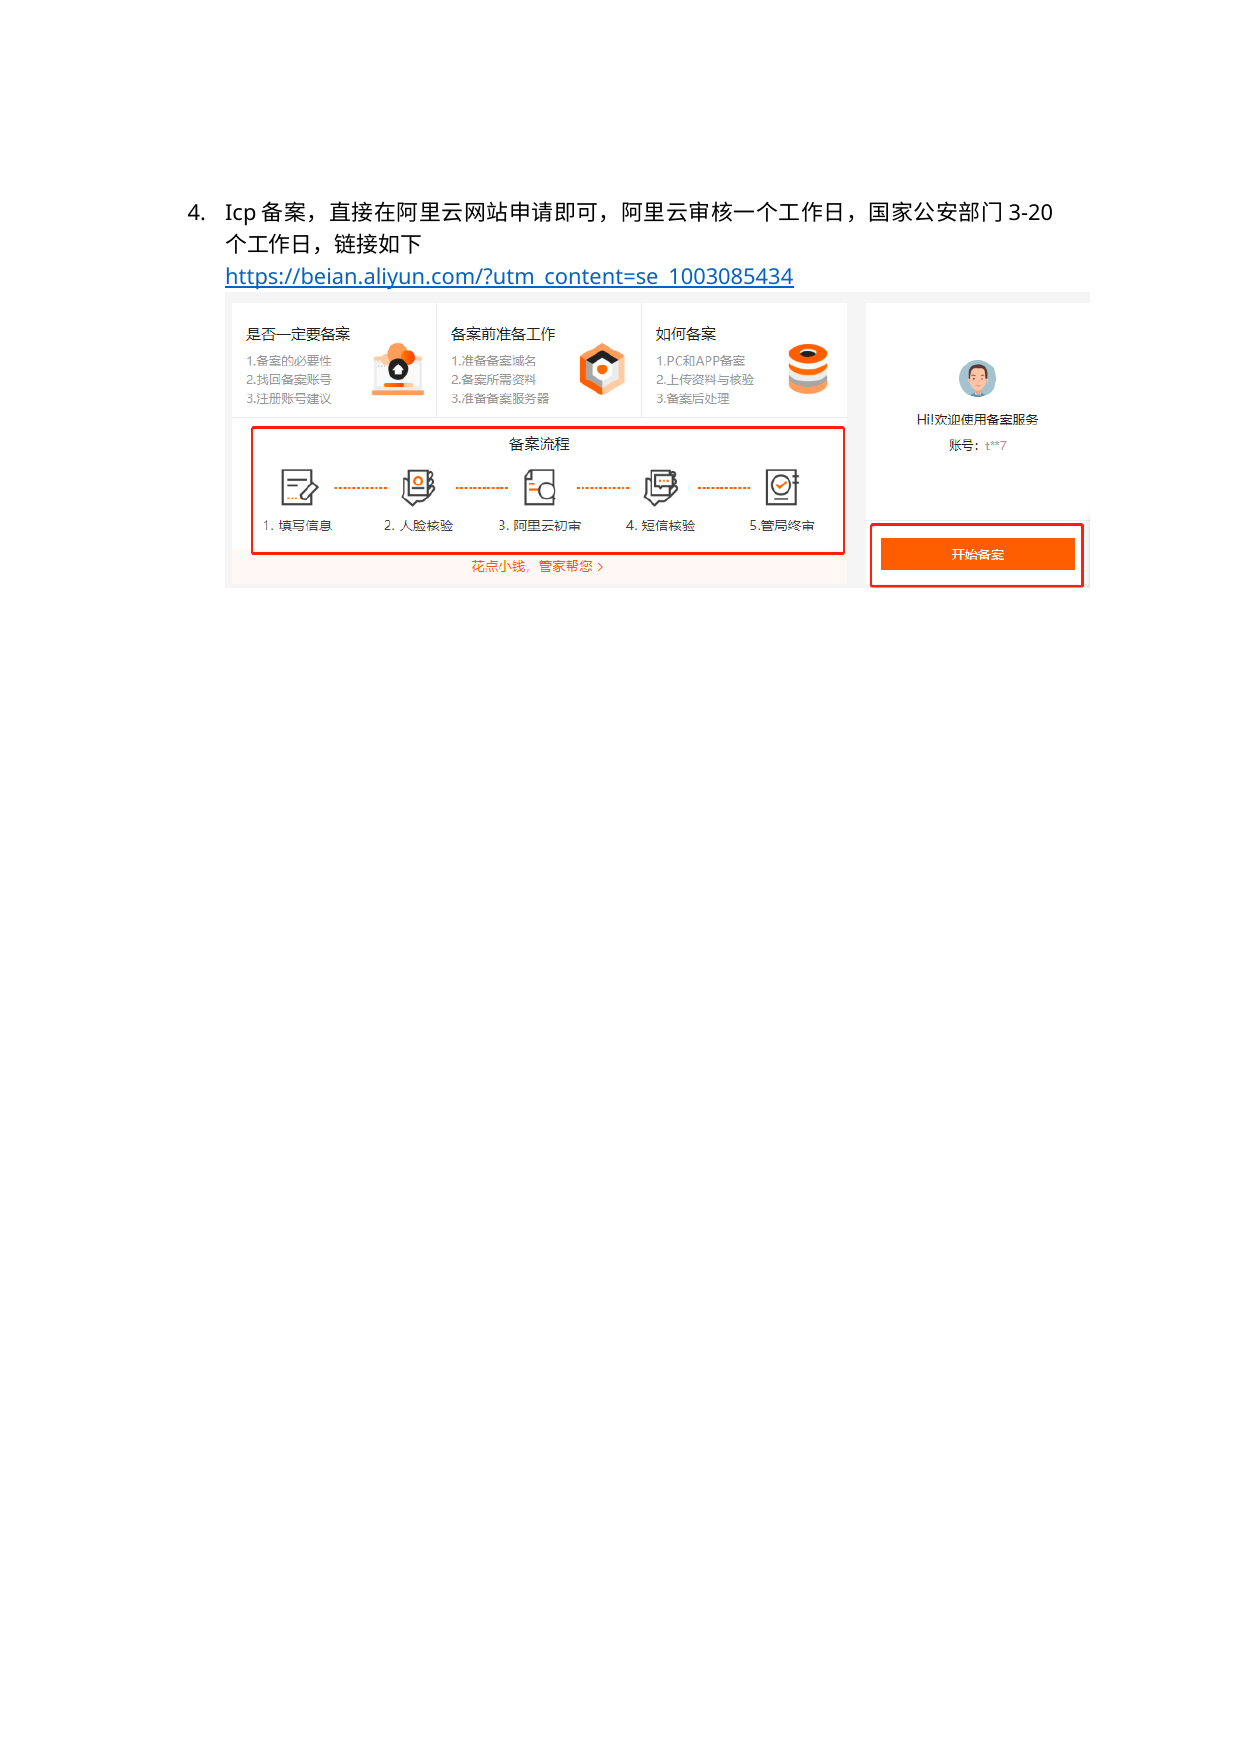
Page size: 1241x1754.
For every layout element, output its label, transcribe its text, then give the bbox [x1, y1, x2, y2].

list https://beian.aliyun.com/?utm_content=se_1003085434 [225, 259, 1053, 292]
list Icp备案，直接在阿里云网站申请即可，阿里云审核一个工作日，国家公安部门3-20个工作日，链接如下 [187, 194, 1053, 259]
picture [225, 292, 1091, 588]
